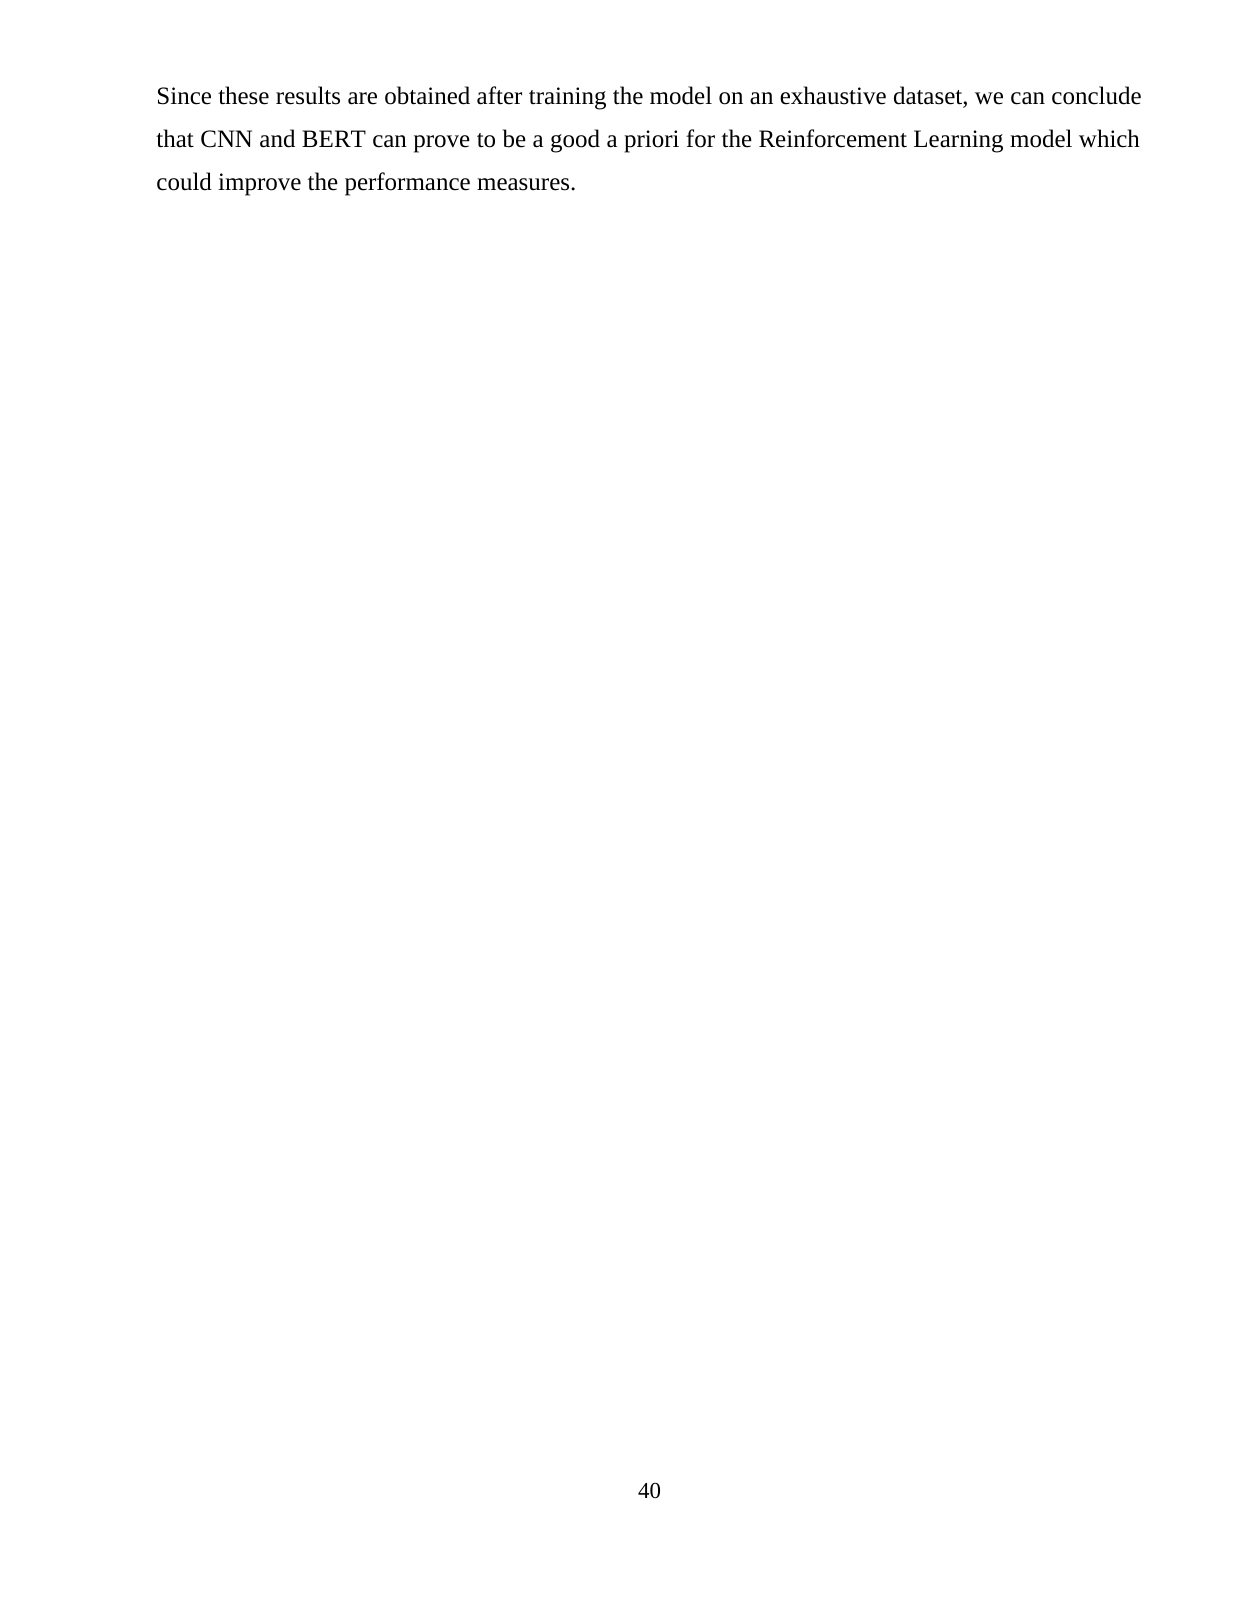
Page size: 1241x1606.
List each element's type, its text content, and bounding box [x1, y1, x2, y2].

text Since these results are obtained after training the model on an exhaustive dataset, we can conclude that CNN and BERT can prove to be a good a priori for the Reinforcement Learning model which could improve the performance measures. [156, 81, 1142, 196]
